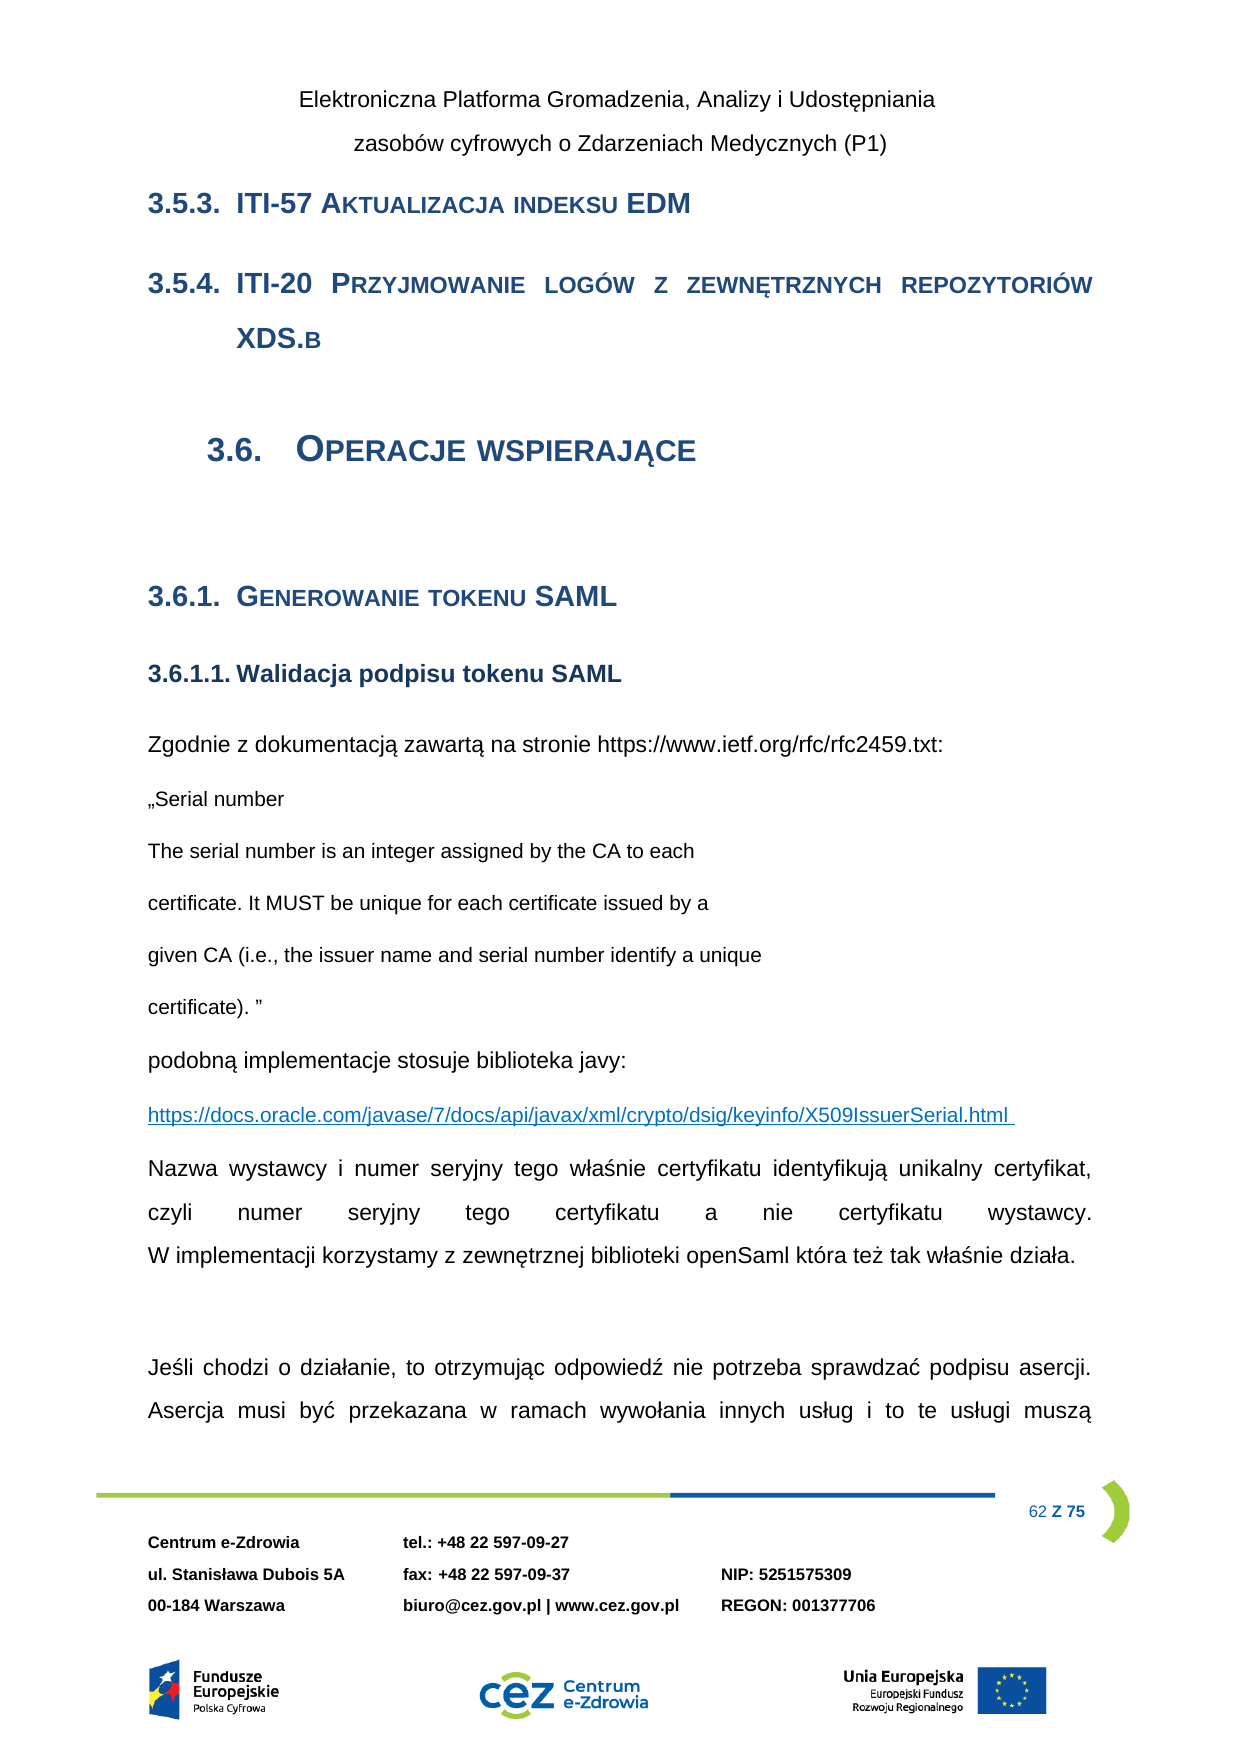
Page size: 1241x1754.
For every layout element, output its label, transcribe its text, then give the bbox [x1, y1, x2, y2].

subtitle Walidacja podpisu tokenu SAML [148, 659, 1093, 688]
text https://docs.oracle.com/javase/7/docs/api/javax/xml/crypto/dsig/keyinfo/X509IssuerSerial.html [148, 1103, 1093, 1127]
picture [142, 1657, 285, 1722]
subtitle Generowanie tokenu SAML [148, 579, 1093, 612]
text given CA (i.e., the issuer name and serial number identify a unique [148, 943, 1093, 967]
text podobną implementacje stosuje biblioteka javy: [148, 1047, 1093, 1073]
text The serial number is an integer assigned by the CA to each [148, 839, 1093, 863]
picture [477, 1671, 649, 1719]
text certificate. It MUST be unique for each certificate issued by a [148, 891, 1093, 915]
subtitle ITI-20 Przyjmowanie logów z zewnętrznych repozytoriów XDS.b [148, 266, 1093, 355]
text Nazwa wystawcy i numer seryjny tego właśnie certyfikatu identyfikują unikalny certyfikat, czyli numer seryjny tego certyfikatu a nie certyfikatu wystawcy. W implementacji korzystamy z zewnętrznej biblioteki openSaml która też tak właśnie działa. [148, 1155, 1093, 1268]
text certificate). ” [148, 995, 1093, 1019]
picture [1101, 1480, 1130, 1543]
text Zgodnie z dokumentacją zawartą na stronie https://www.ietf.org/rfc/rfc2459.txt: [148, 731, 1093, 758]
picture [835, 1666, 1055, 1715]
subtitle ITI-57 Aktualizacja indeksu EDM [148, 186, 1093, 219]
subtitle Operacje wspierające [207, 427, 1093, 470]
text „Serial number [148, 787, 1093, 811]
